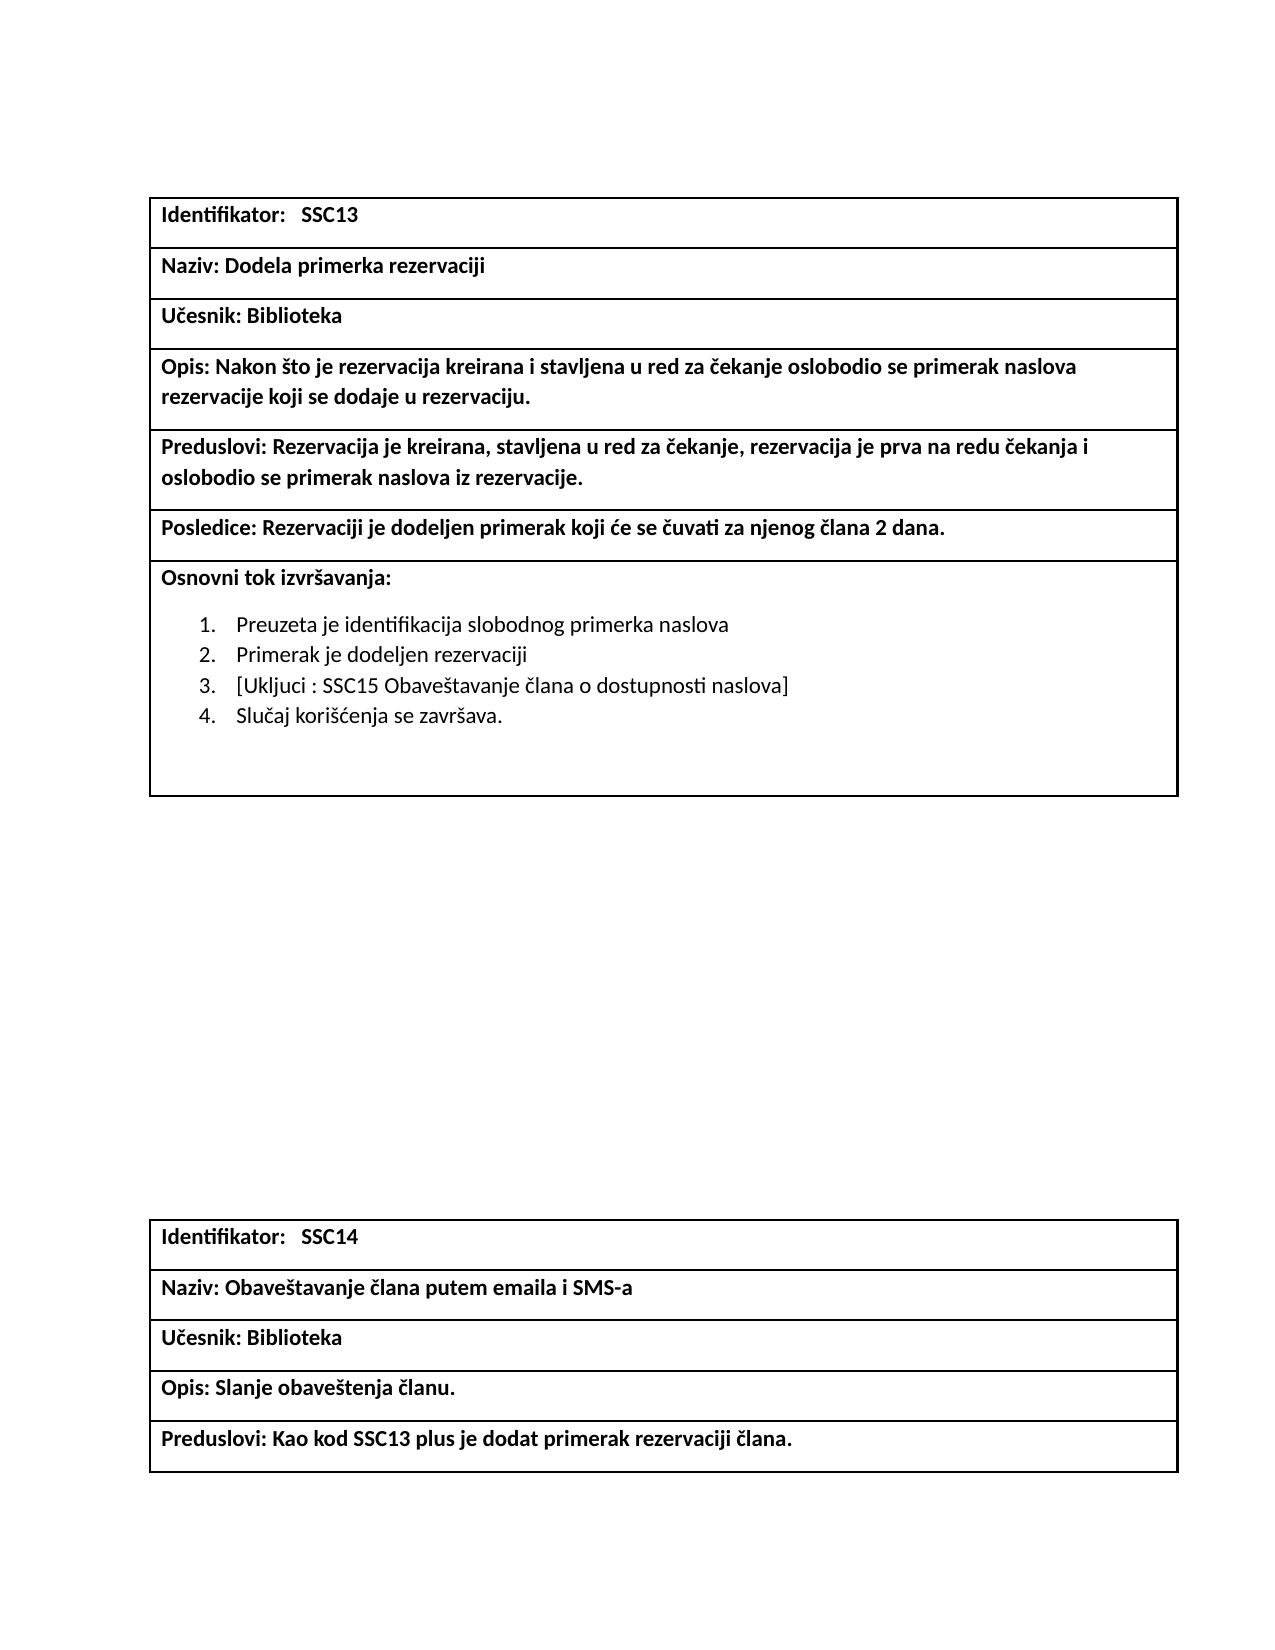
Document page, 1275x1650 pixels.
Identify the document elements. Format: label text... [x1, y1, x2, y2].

table_cell Preduslovi: Kao kod SSC13 plus je dodat primerak rezervaciji člana. [151, 1422, 1176, 1471]
table_cell Preduslovi: Rezervacija je kreirana, stavljena u red za čekanje, rezervacija je prva na redu čekanja i oslobodio se primerak naslova iz rezervacije. [151, 431, 1176, 509]
table_cell Osnovni tok izvršavanja: Preuzeta je identifikacija slobodnog primerka naslova Primerak je dodeljen rezervaciji [Ukljuci : SSC15 Obaveštavanje člana o dostupnosti naslova] Slučaj korišćenja se završava. [151, 562, 1176, 794]
table_cell Naziv: Dodela primerka rezervaciji [151, 249, 1176, 298]
table_header Identifikator: SSC14 [151, 1221, 1176, 1269]
table_cell Učesnik: Biblioteka [151, 300, 1176, 348]
table_header Identifikator: SSC13 [151, 199, 1176, 247]
table_cell Opis: Slanje obaveštenja članu. [151, 1372, 1176, 1420]
table_cell Učesnik: Biblioteka [151, 1321, 1176, 1370]
table_cell Naziv: Obaveštavanje člana putem emaila i SMS-a [151, 1271, 1176, 1319]
table_cell Posledice: Rezervaciji je dodeljen primerak koji će se čuvati za njenog člana 2 dana. [151, 511, 1176, 560]
table_cell Opis: Nakon što je rezervacija kreirana i stavljena u red za čekanje oslobodio se primerak naslova rezervacije koji se dodaje u rezervaciju. [151, 350, 1176, 429]
